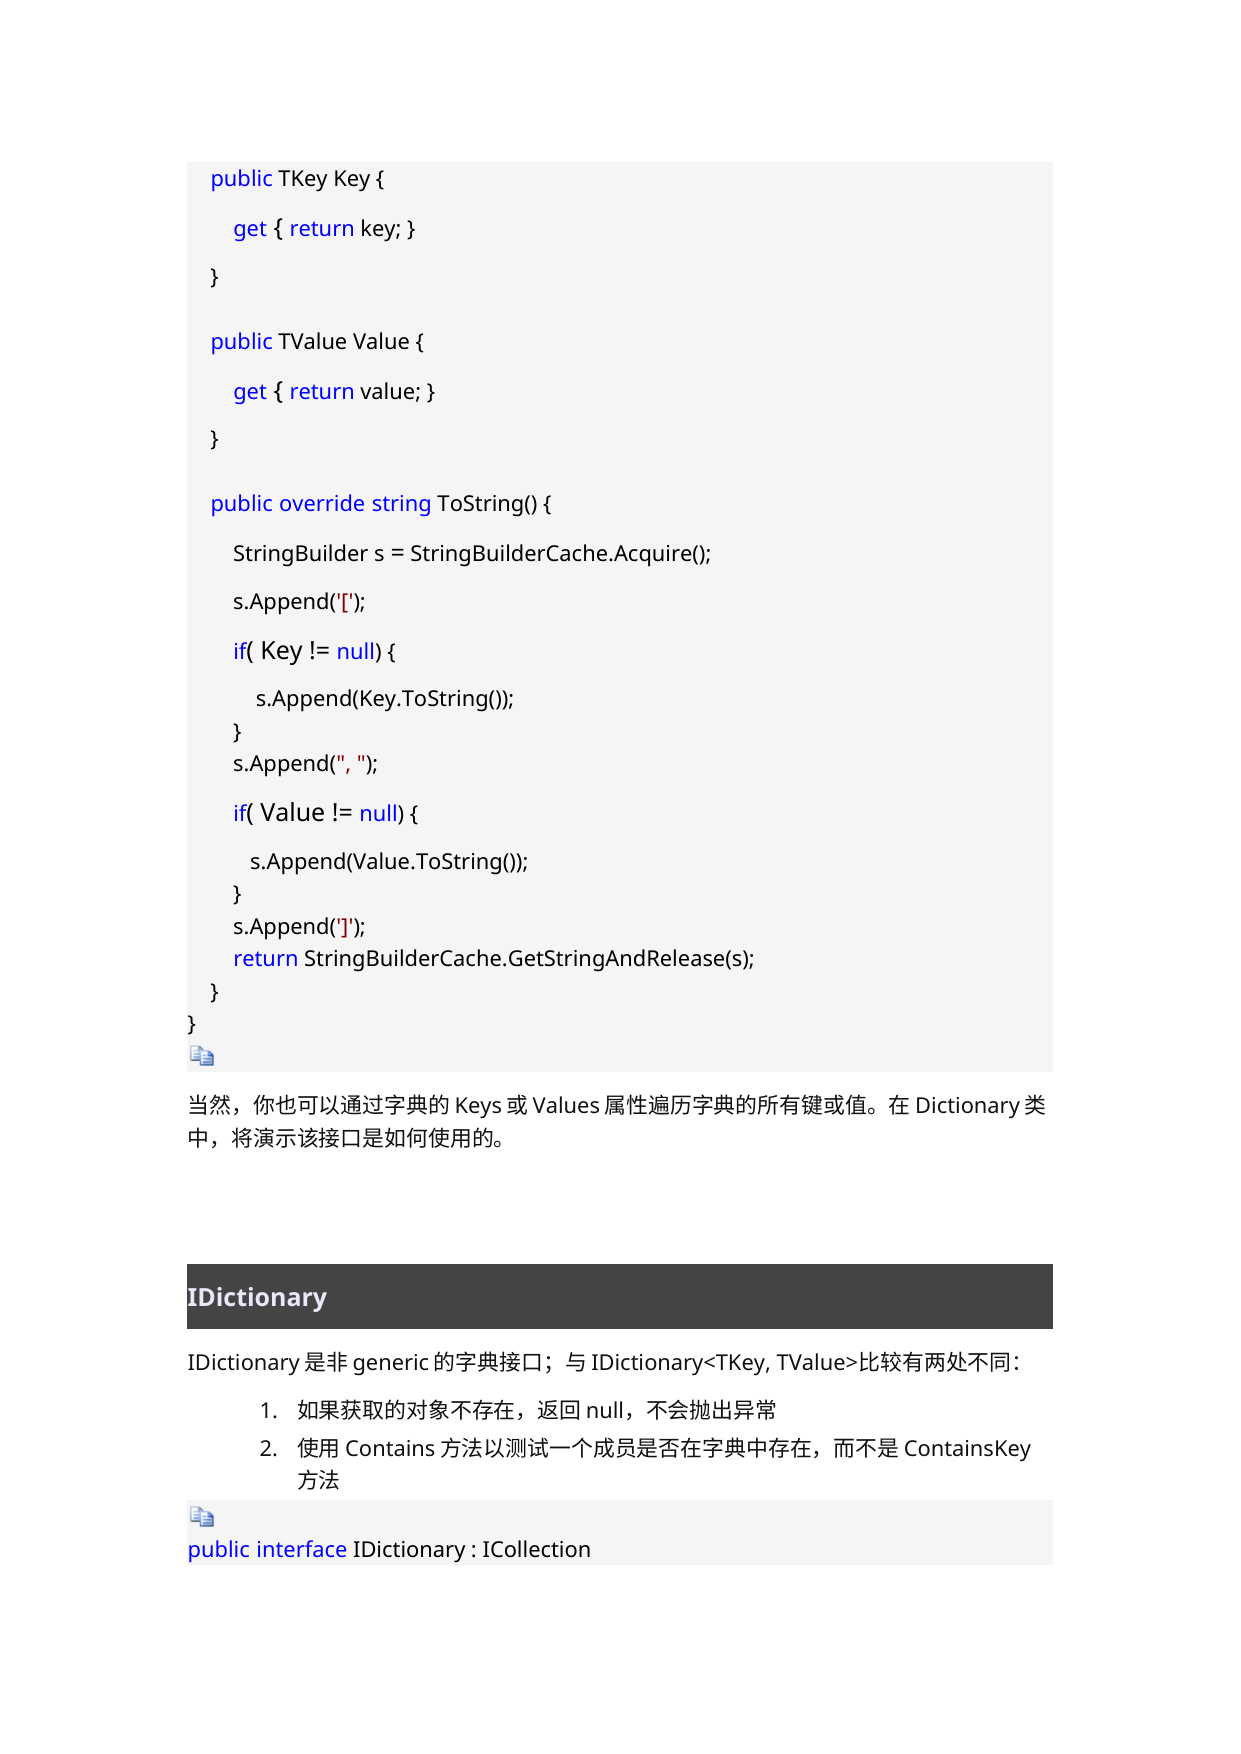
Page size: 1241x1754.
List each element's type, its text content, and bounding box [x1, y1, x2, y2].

text return StringBuilderCache.GetStringAndRelease(s); [187, 942, 1053, 974]
picture [187, 1039, 219, 1071]
list 如果获取的对象不存在，返回null，不会抛出异常 [259, 1393, 1053, 1426]
text StringBuilder s = StringBuilderCache.Acquire(); [187, 519, 1053, 584]
text 当然，你也可以通过字典的Keys或Values属性遍历字典的所有键或值。在Dictionary类中，将演示该接口是如何使用的。 [187, 1088, 1053, 1153]
text } [187, 714, 1053, 747]
text public TValue Value { [187, 324, 1053, 357]
text } [187, 259, 1053, 292]
text s.Append(']'); [187, 909, 1053, 942]
text } [187, 422, 1053, 454]
text if( Value != null) { [187, 779, 1053, 844]
text public override string ToString() { [187, 487, 1053, 519]
text } [187, 1007, 1053, 1039]
text get { return value; } [187, 357, 1053, 422]
text if( Key != null) { [187, 617, 1053, 682]
text } [187, 877, 1053, 909]
text s.Append(Value.ToString()); [187, 844, 1053, 877]
text s.Append(", "); [187, 747, 1053, 779]
text get { return key; } [187, 194, 1053, 259]
text public TKey Key { [187, 162, 1053, 194]
text s.Append(Key.ToString()); [187, 682, 1053, 714]
text IDictionary [187, 1264, 1053, 1329]
text } [187, 974, 1053, 1007]
picture [187, 1500, 219, 1532]
text IDictionary是非generic的字典接口；与IDictionary<TKey, TValue>比较有两处不同： [187, 1345, 1053, 1378]
text s.Append('['); [187, 584, 1053, 617]
list 使用Contains方法以测试一个成员是否在字典中存在，而不是ContainsKey方法 [259, 1430, 1053, 1495]
text public interface IDictionary : ICollection [187, 1533, 1053, 1565]
